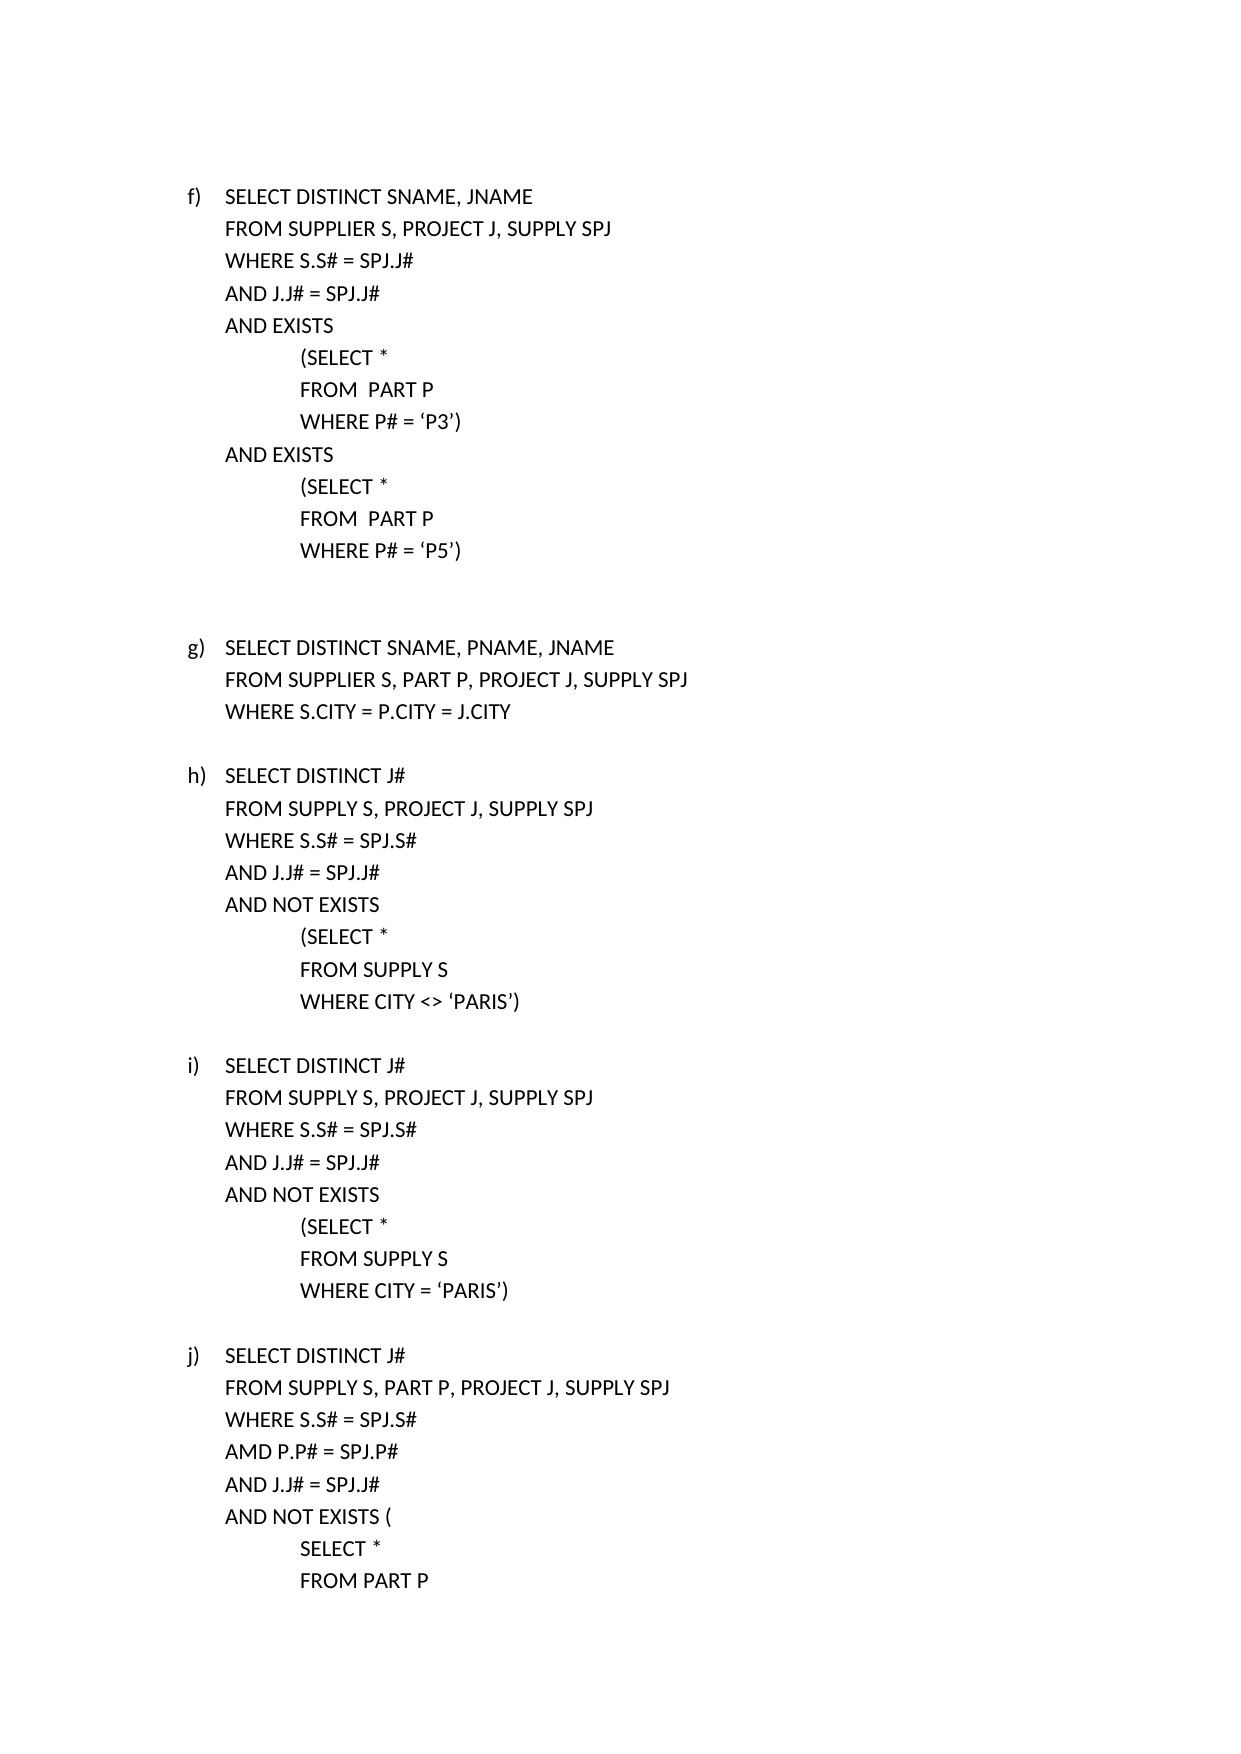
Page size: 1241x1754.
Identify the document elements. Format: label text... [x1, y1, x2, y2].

list WHERE S.S# = SPJ.S# [225, 1116, 1090, 1144]
list FROM SUPPLY S, PROJECT J, SUPPLY SPJ [225, 794, 1090, 822]
list FROM PART P [225, 504, 1090, 532]
list WHERE P# = ‘P3’) [225, 407, 1090, 436]
list SELECT * [225, 1534, 1090, 1562]
list (SELECT * [225, 343, 1090, 371]
list AND NOT EXISTS [225, 1180, 1090, 1208]
list WHERE S.CITY = P.CITY = J.CITY [225, 697, 1090, 725]
list FROM SUPPLY S [225, 1244, 1090, 1272]
list WHERE CITY <> ‘PARIS’) [225, 987, 1090, 1015]
list AND EXISTS [225, 311, 1090, 339]
list AND J.J# = SPJ.J# [225, 1148, 1090, 1176]
list (SELECT * [225, 472, 1090, 500]
list FROM SUPPLY S, PART P, PROJECT J, SUPPLY SPJ [225, 1373, 1090, 1401]
list AND J.J# = SPJ.J# [225, 858, 1090, 886]
list AND J.J# = SPJ.J# [225, 1470, 1090, 1498]
list FROM SUPPLIER S, PROJECT J, SUPPLY SPJ [225, 214, 1090, 242]
list AMD P.P# = SPJ.P# [225, 1437, 1090, 1466]
list AND J.J# = SPJ.J# [225, 279, 1090, 307]
list SELECT DISTINCT SNAME, PNAME, JNAME [187, 633, 1090, 661]
list FROM SUPPLY S [225, 955, 1090, 983]
list AND NOT EXISTS [225, 890, 1090, 918]
list WHERE S.S# = SPJ.J# [225, 247, 1090, 274]
list SELECT DISTINCT SNAME, JNAME [187, 182, 1090, 210]
list FROM SUPPLY S, PROJECT J, SUPPLY SPJ [225, 1083, 1090, 1111]
list AND NOT EXISTS ( [225, 1502, 1090, 1530]
list WHERE S.S# = SPJ.S# [225, 826, 1090, 854]
list SELECT DISTINCT J# [187, 762, 1090, 789]
list (SELECT * [225, 922, 1090, 951]
list SELECT DISTINCT J# [187, 1051, 1090, 1079]
list FROM PART P [225, 1566, 1090, 1594]
list WHERE S.S# = SPJ.S# [225, 1405, 1090, 1433]
list (SELECT * [225, 1212, 1090, 1240]
list FROM PART P [225, 375, 1090, 403]
list WHERE P# = ‘P5’) [225, 536, 1090, 564]
list AND EXISTS [225, 440, 1090, 468]
list WHERE CITY = ‘PARIS’) [225, 1277, 1090, 1304]
list FROM SUPPLIER S, PART P, PROJECT J, SUPPLY SPJ [225, 665, 1090, 693]
list SELECT DISTINCT J# [187, 1341, 1090, 1369]
